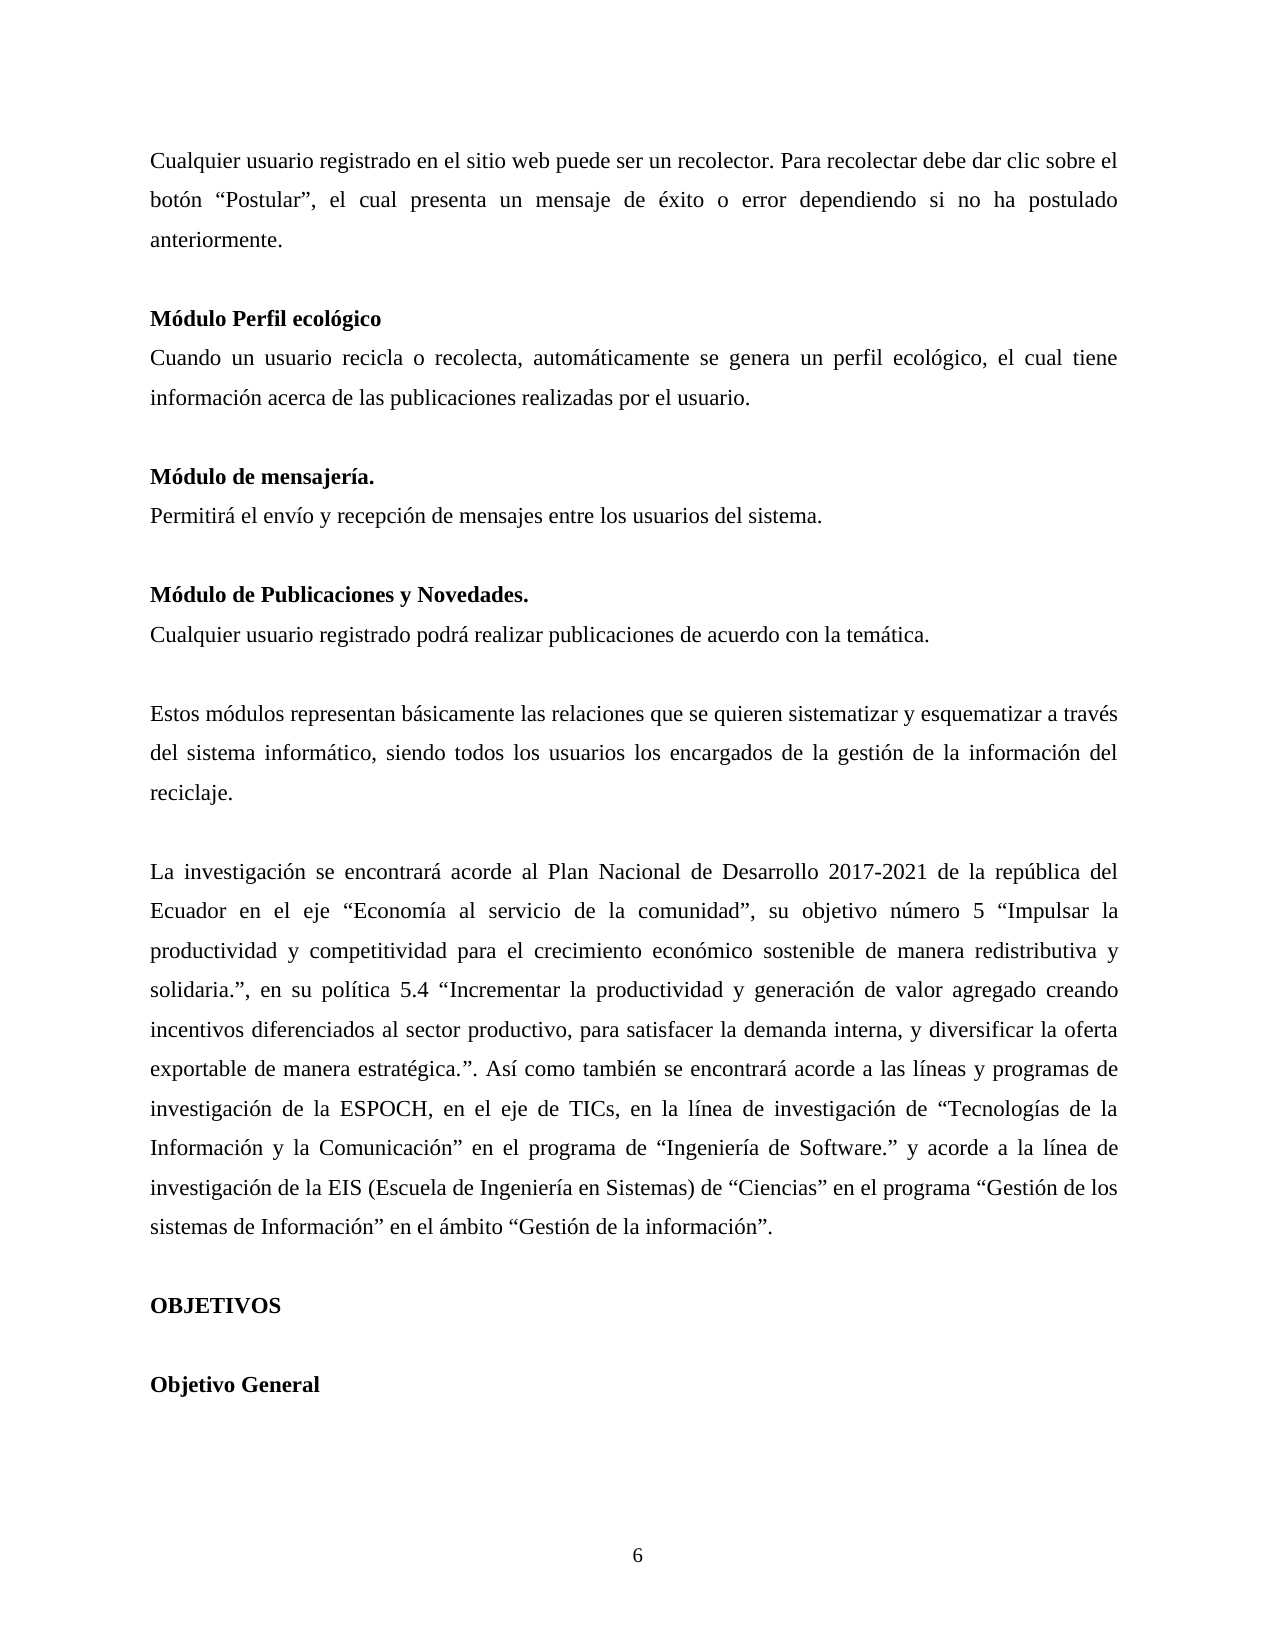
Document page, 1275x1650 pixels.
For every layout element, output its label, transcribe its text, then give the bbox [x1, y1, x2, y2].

text Estos módulos representan básicamente las relaciones que se quieren sistematizar y esquematizar a través del sistema informático, siendo todos los usuarios los encargados de la gestión de la información del reciclaje. [150, 700, 1120, 805]
text Cualquier usuario registrado en el sitio web puede ser un recolector. Para recolectar debe dar clic sobre el botón “Postular”, el cual presenta un mensaje de éxito o error dependiendo si no ha postulado anteriormente. [150, 147, 1120, 252]
text Permitirá el envío y recepción de mensajes entre los usuarios del sistema. [150, 502, 1120, 529]
text Módulo de mensajería. [150, 463, 1120, 489]
text Módulo de Publicaciones y Novedades. [150, 581, 1120, 608]
text Módulo Perfil ecológico [150, 305, 1120, 331]
text Objetivo General [150, 1371, 1125, 1397]
text La investigación se encontrará acorde al Plan Nacional de Desarrollo 2017-2021 de la república del Ecuador en el eje “Economía al servicio de la comunidad”, su objetivo número 5 “Impulsar la productividad y competitividad para el crecimiento económico sostenible de manera redistributiva y solidaria.”, en su política 5.4 “Incrementar la productividad y generación de valor agregado creando incentivos diferenciados al sector productivo, para satisfacer la demanda interna, y diversificar la oferta exportable de manera estratégica.”. Así como también se encontrará acorde a las líneas y programas de investigación de la ESPOCH, en el eje de TICs, en la línea de investigación de “Tecnologías de la Información y la Comunicación” en el programa de “Ingeniería de Software.” y acorde a la línea de investigación de la EIS (Escuela de Ingeniería en Sistemas) de “Ciencias” en el programa “Gestión de los sistemas de Información” en el ámbito “Gestión de la información”. [150, 858, 1120, 1239]
text OBJETIVOS [150, 1292, 1125, 1318]
text Cuando un usuario recicla o recolecta, automáticamente se genera un perfil ecológico, el cual tiene información acerca de las publicaciones realizadas por el usuario. [150, 344, 1120, 410]
text Cualquier usuario registrado podrá realizar publicaciones de acuerdo con la temática. [150, 621, 1120, 647]
